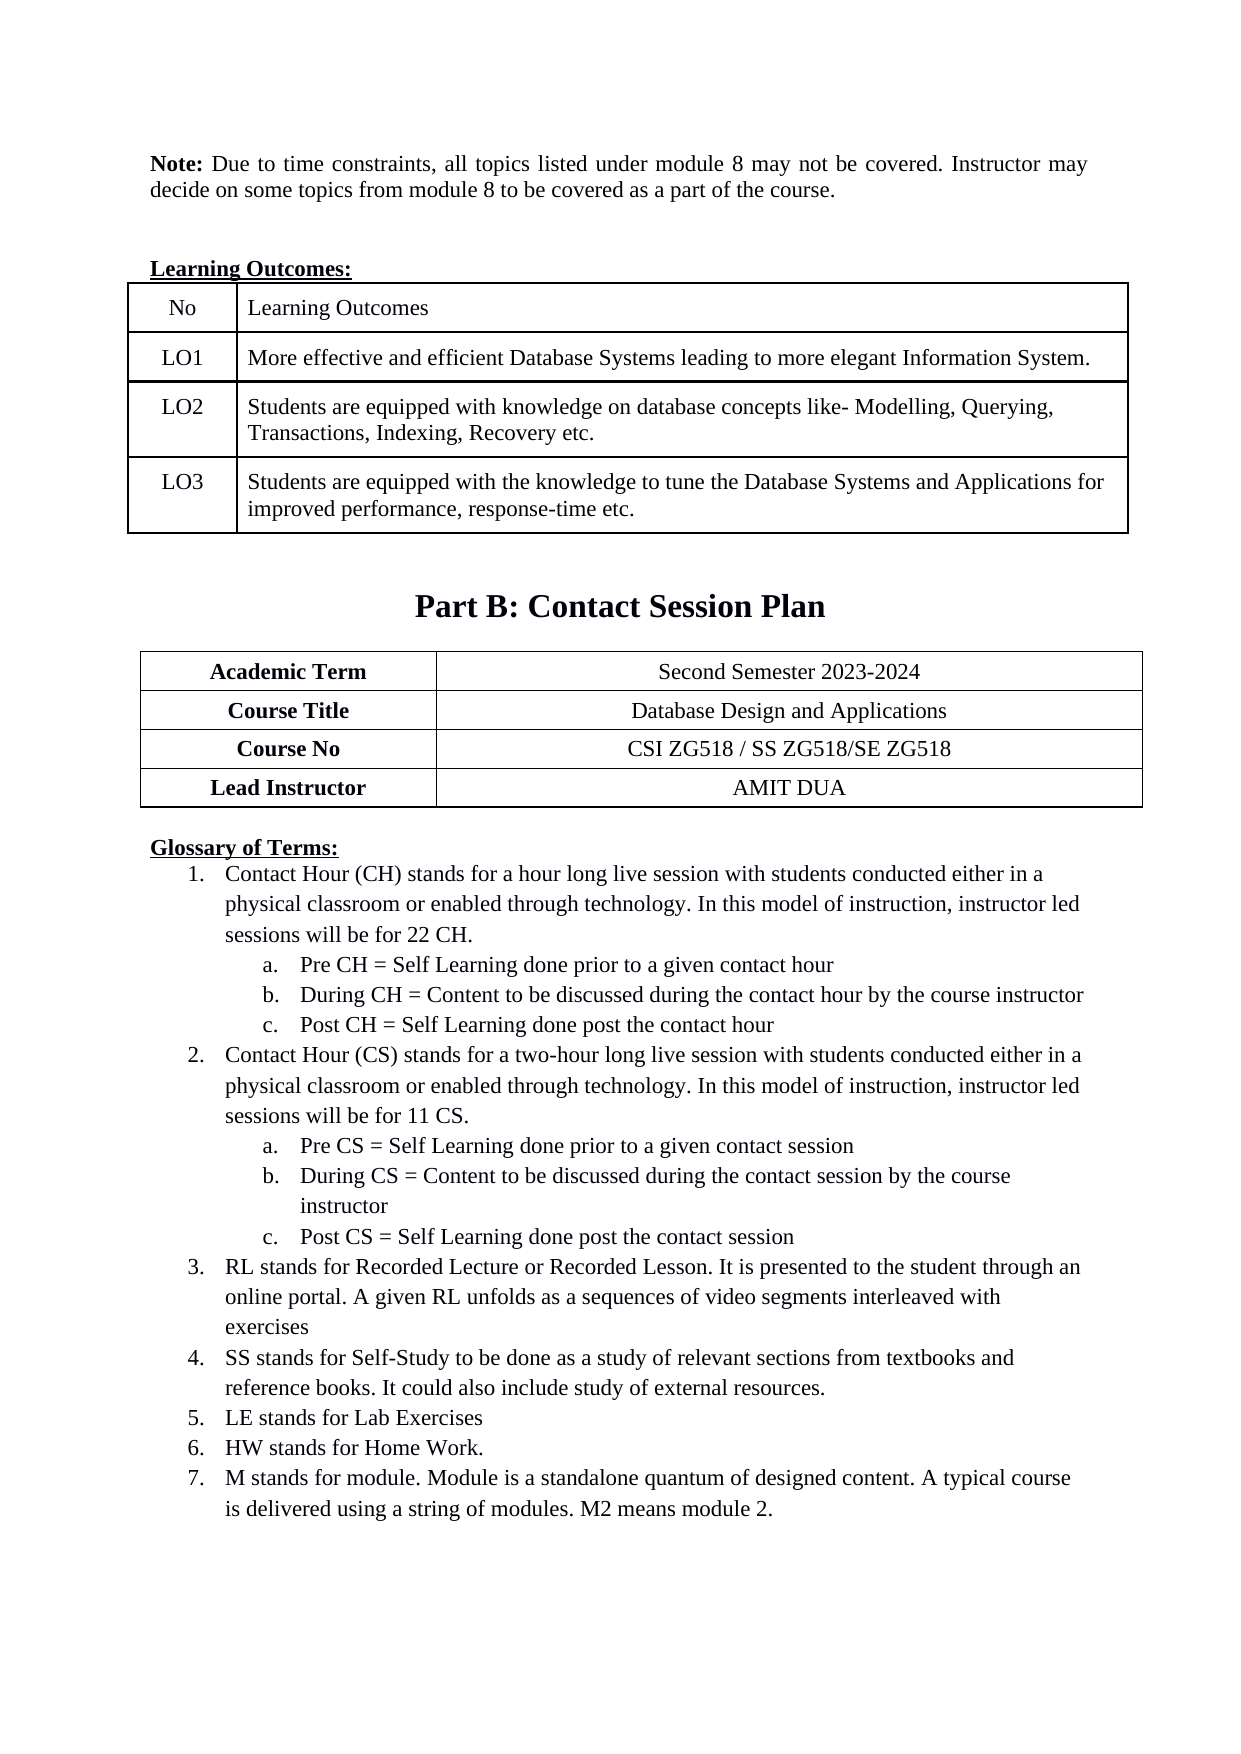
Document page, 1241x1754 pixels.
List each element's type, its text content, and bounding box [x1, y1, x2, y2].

table_header No [129, 284, 236, 331]
list HW stands for Home Work. [187, 1434, 1090, 1461]
table_cell LO1 [129, 333, 236, 380]
table_cell More effective and efficient Database Systems leading to more elegant Information System. [238, 333, 1127, 380]
table_header Second Semester 2023-2024 [437, 652, 1142, 690]
text Part B: Contact Session Plan [150, 586, 1090, 625]
list LE stands for Lab Exercises [187, 1404, 1090, 1430]
text Glossary of Terms: [150, 834, 1090, 860]
table_cell LO3 [129, 458, 236, 532]
list Contact Hour (CH) stands for a hour long live session with students conducted either in a physical classroom or enabled through technology. In this model of instruction, instructor led sessions will be for 22 CH. [187, 860, 1090, 947]
table_cell LO2 [129, 383, 236, 456]
list During CS = Content to be discussed during the contact session by the course instructor [262, 1162, 1090, 1219]
list RL stands for Recorded Lecture or Recorded Lesson. It is presented to the student through an online portal. A given RL unfolds as a sequences of video segments interleaved with exercises [187, 1253, 1090, 1340]
table_cell Course No [141, 730, 436, 768]
list M stands for module. Module is a standalone quantum of designed content. A typical course is delivered using a string of modules. M2 means module 2. [187, 1464, 1090, 1521]
table_cell Students are equipped with the knowledge to tune the Database Systems and Applications for improved performance, response-time etc. [238, 458, 1127, 532]
table_cell Database Design and Applications [437, 691, 1142, 729]
table_header Academic Term [141, 652, 436, 690]
text Learning Outcomes: [150, 255, 1090, 282]
list Post CS = Self Learning done post the contact session [262, 1223, 1090, 1249]
list Pre CS = Self Learning done prior to a given contact session [262, 1132, 1090, 1158]
table_cell CSI ZG518 / SS ZG518/SE ZG518 [437, 730, 1142, 768]
list Post CH = Self Learning done post the contact hour [262, 1011, 1090, 1038]
list SS stands for Self-Study to be done as a study of relevant sections from textbooks and reference books. It could also include study of external resources. [187, 1343, 1090, 1400]
table_header Learning Outcomes [238, 284, 1127, 331]
table_cell AMIT DUA [437, 769, 1142, 806]
list Pre CH = Self Learning done prior to a given contact hour [262, 951, 1090, 977]
table_cell Students are equipped with knowledge on database concepts like- Modelling, Querying, Transactions, Indexing, Recovery etc. [238, 383, 1127, 456]
table_cell Lead Instructor [141, 769, 436, 806]
text Note: Due to time constraints, all topics listed under module 8 may not be covered. Instructor may decide on some topics from module 8 to be covered as a part of the course. [150, 150, 1090, 203]
list During CH = Content to be discussed during the contact hour by the course instructor [262, 981, 1090, 1007]
table_cell Course Title [141, 691, 436, 729]
list Contact Hour (CS) stands for a two-hour long live session with students conducted either in a physical classroom or enabled through technology. In this model of instruction, instructor led sessions will be for 11 CS. [187, 1041, 1090, 1128]
